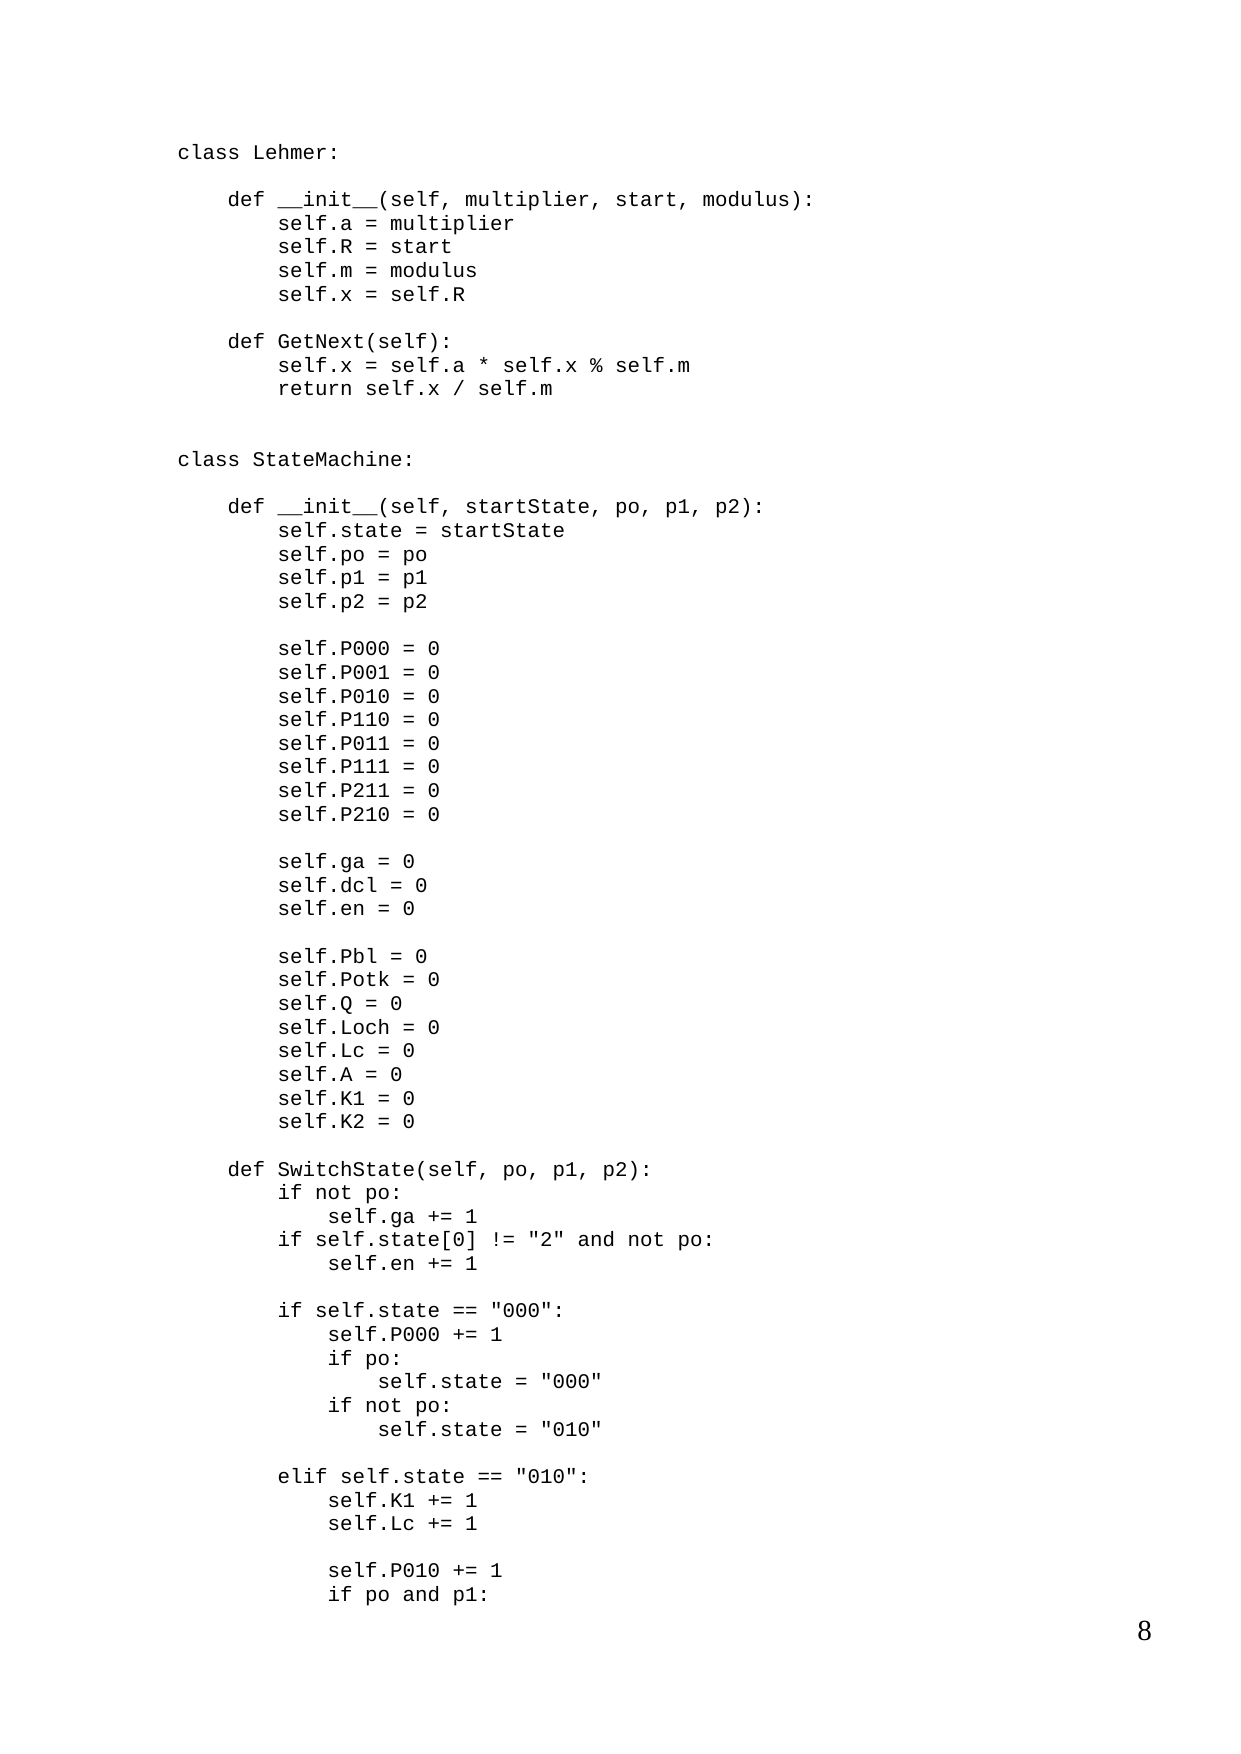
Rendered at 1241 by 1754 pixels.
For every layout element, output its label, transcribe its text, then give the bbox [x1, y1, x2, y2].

text self.ga += 1 [177, 1206, 1152, 1229]
text if po: [177, 1348, 1152, 1371]
text if po and p1: [177, 1584, 1152, 1608]
text self.dcl = 0 [177, 875, 1152, 898]
text self.p2 = p2 [177, 591, 1152, 615]
text self.P000 = 0 [177, 638, 1152, 662]
text if not po: [177, 1182, 1152, 1206]
text self.state = startState [177, 520, 1152, 544]
text self.P011 = 0 [177, 733, 1152, 757]
text def __init__(self, multiplier, start, modulus): [177, 189, 1152, 213]
text def __init__(self, startState, po, p1, p2): [177, 496, 1152, 520]
text self.P211 = 0 [177, 780, 1152, 804]
text self.a = multiplier [177, 213, 1152, 236]
text self.x = self.a * self.x % self.m [177, 354, 1152, 378]
text self.A = 0 [177, 1064, 1152, 1088]
text self.K1 += 1 [177, 1489, 1152, 1513]
text self.p1 = p1 [177, 567, 1152, 591]
text self.en += 1 [177, 1253, 1152, 1277]
text self.po = po [177, 544, 1152, 567]
text return self.x / self.m [177, 378, 1152, 402]
text self.Q = 0 [177, 993, 1152, 1017]
text self.R = start [177, 236, 1152, 260]
text self.P000 += 1 [177, 1324, 1152, 1348]
text self.ga = 0 [177, 851, 1152, 875]
text if not po: [177, 1395, 1152, 1419]
text self.K2 = 0 [177, 1111, 1152, 1135]
text if self.state == "000": [177, 1300, 1152, 1324]
text class Lehmer: [177, 142, 1152, 165]
text self.state = "000" [177, 1371, 1152, 1395]
text def GetNext(self): [177, 331, 1152, 354]
text elif self.state == "010": [177, 1466, 1152, 1489]
text self.P111 = 0 [177, 757, 1152, 780]
text self.en = 0 [177, 898, 1152, 922]
text if self.state[0] != "2" and not po: [177, 1229, 1152, 1253]
text self.P110 = 0 [177, 709, 1152, 733]
text self.Lc = 0 [177, 1040, 1152, 1064]
text self.Pbl = 0 [177, 946, 1152, 969]
text self.P010 += 1 [177, 1561, 1152, 1584]
text self.m = modulus [177, 260, 1152, 284]
text class StateMachine: [177, 449, 1152, 473]
text self.P001 = 0 [177, 662, 1152, 686]
text self.Potk = 0 [177, 969, 1152, 993]
text self.x = self.R [177, 284, 1152, 307]
text self.state = "010" [177, 1419, 1152, 1442]
text self.K1 = 0 [177, 1088, 1152, 1111]
text def SwitchState(self, po, p1, p2): [177, 1158, 1152, 1182]
text self.P010 = 0 [177, 686, 1152, 709]
text self.Lc += 1 [177, 1513, 1152, 1537]
text self.Loch = 0 [177, 1017, 1152, 1040]
text self.P210 = 0 [177, 804, 1152, 827]
